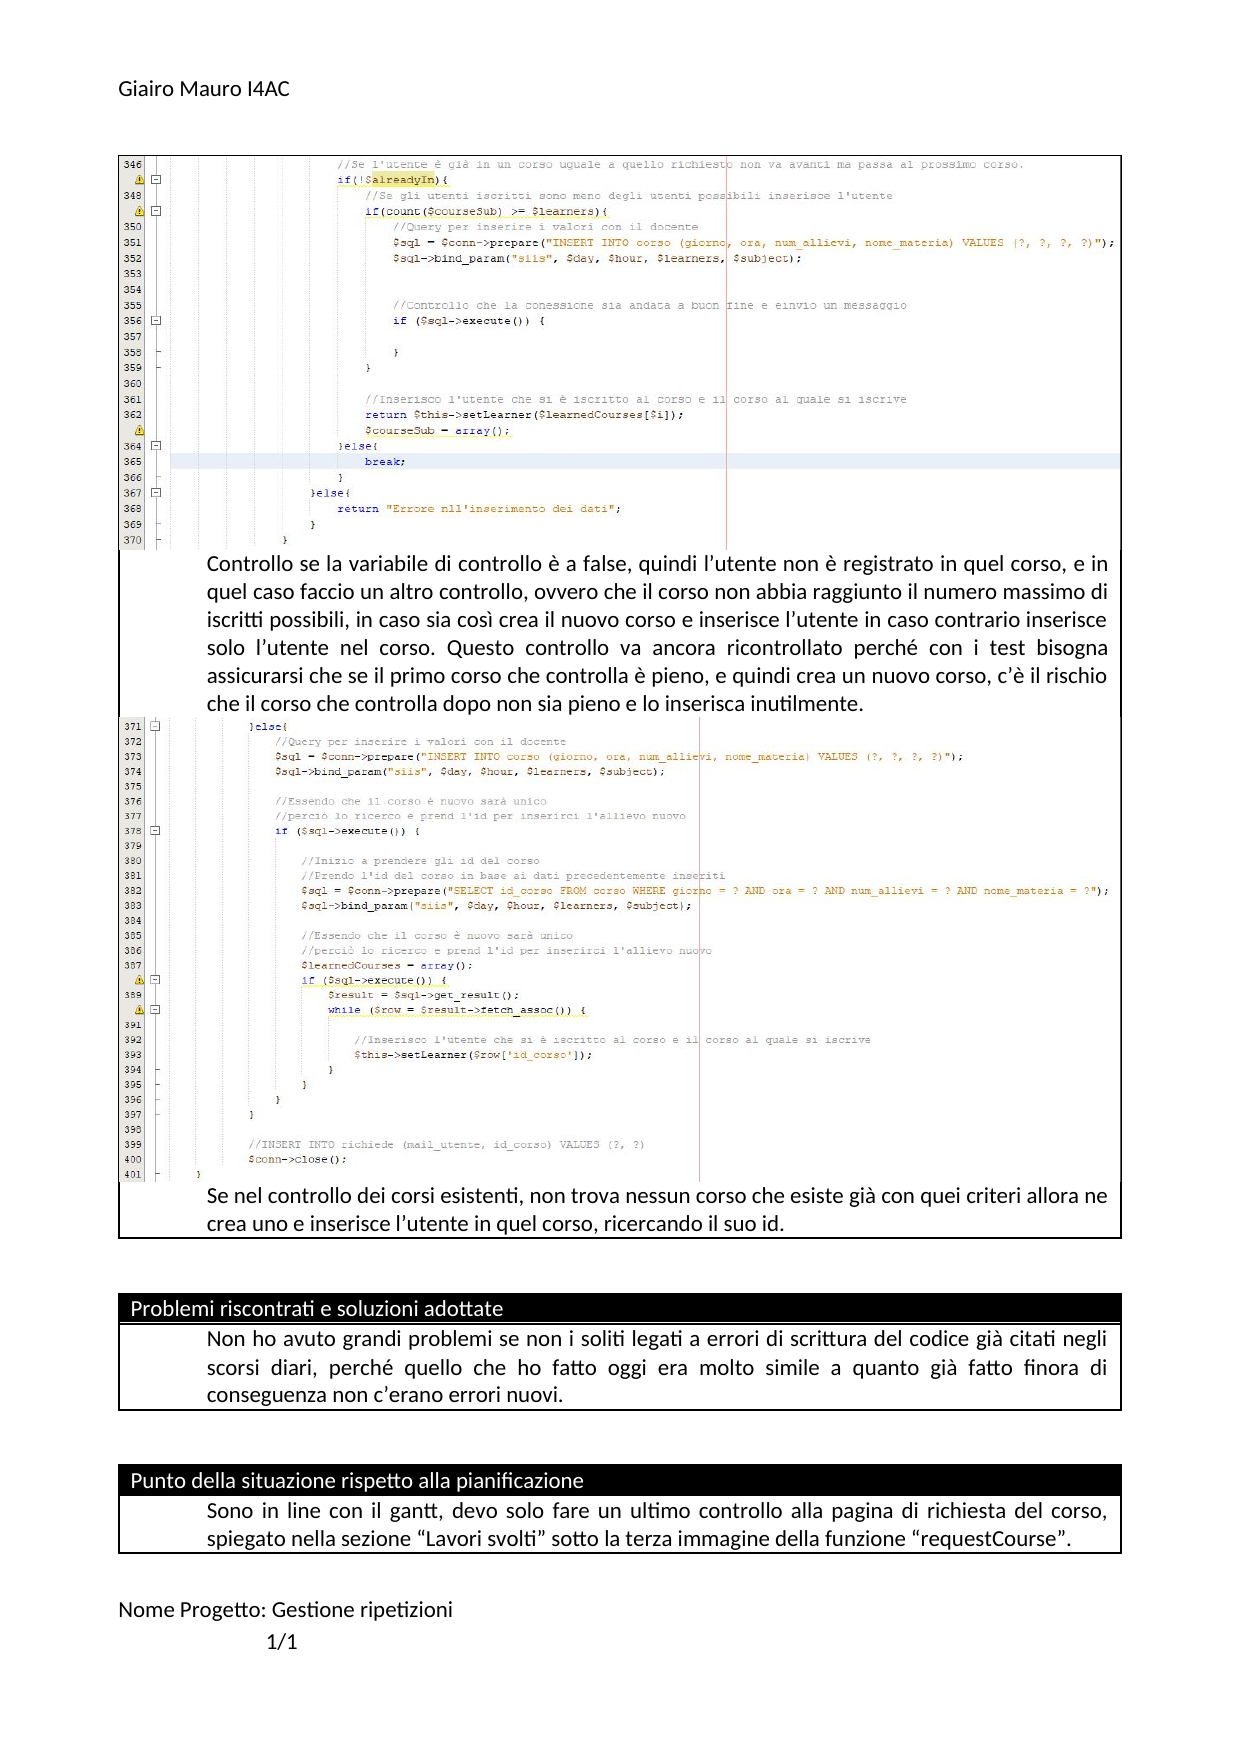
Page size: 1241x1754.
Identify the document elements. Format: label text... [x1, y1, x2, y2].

table_cell Sono in line con il gantt, devo solo fare un ultimo controllo alla pagina di richiesta del corso, spiegato nella sezione “Lavori svolti” sotto la terza immagine della funzione “requestCourse”. [120, 1496, 1120, 1552]
table_cell Non ho avuto grandi problemi se non i soliti legati a errori di scrittura del codice già citati negli scorsi diari, perché quello che ho fatto oggi era molto simile a quanto già fatto finora di conseguenza non c’erano errori nuovi. [120, 1325, 1120, 1409]
picture [119, 717, 1121, 1182]
table_header Problemi riscontrati e soluzioni adottate [120, 1295, 1120, 1322]
table_header Punto della situazione rispetto alla pianificazione [120, 1466, 1120, 1494]
picture [119, 156, 1121, 550]
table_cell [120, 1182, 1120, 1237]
